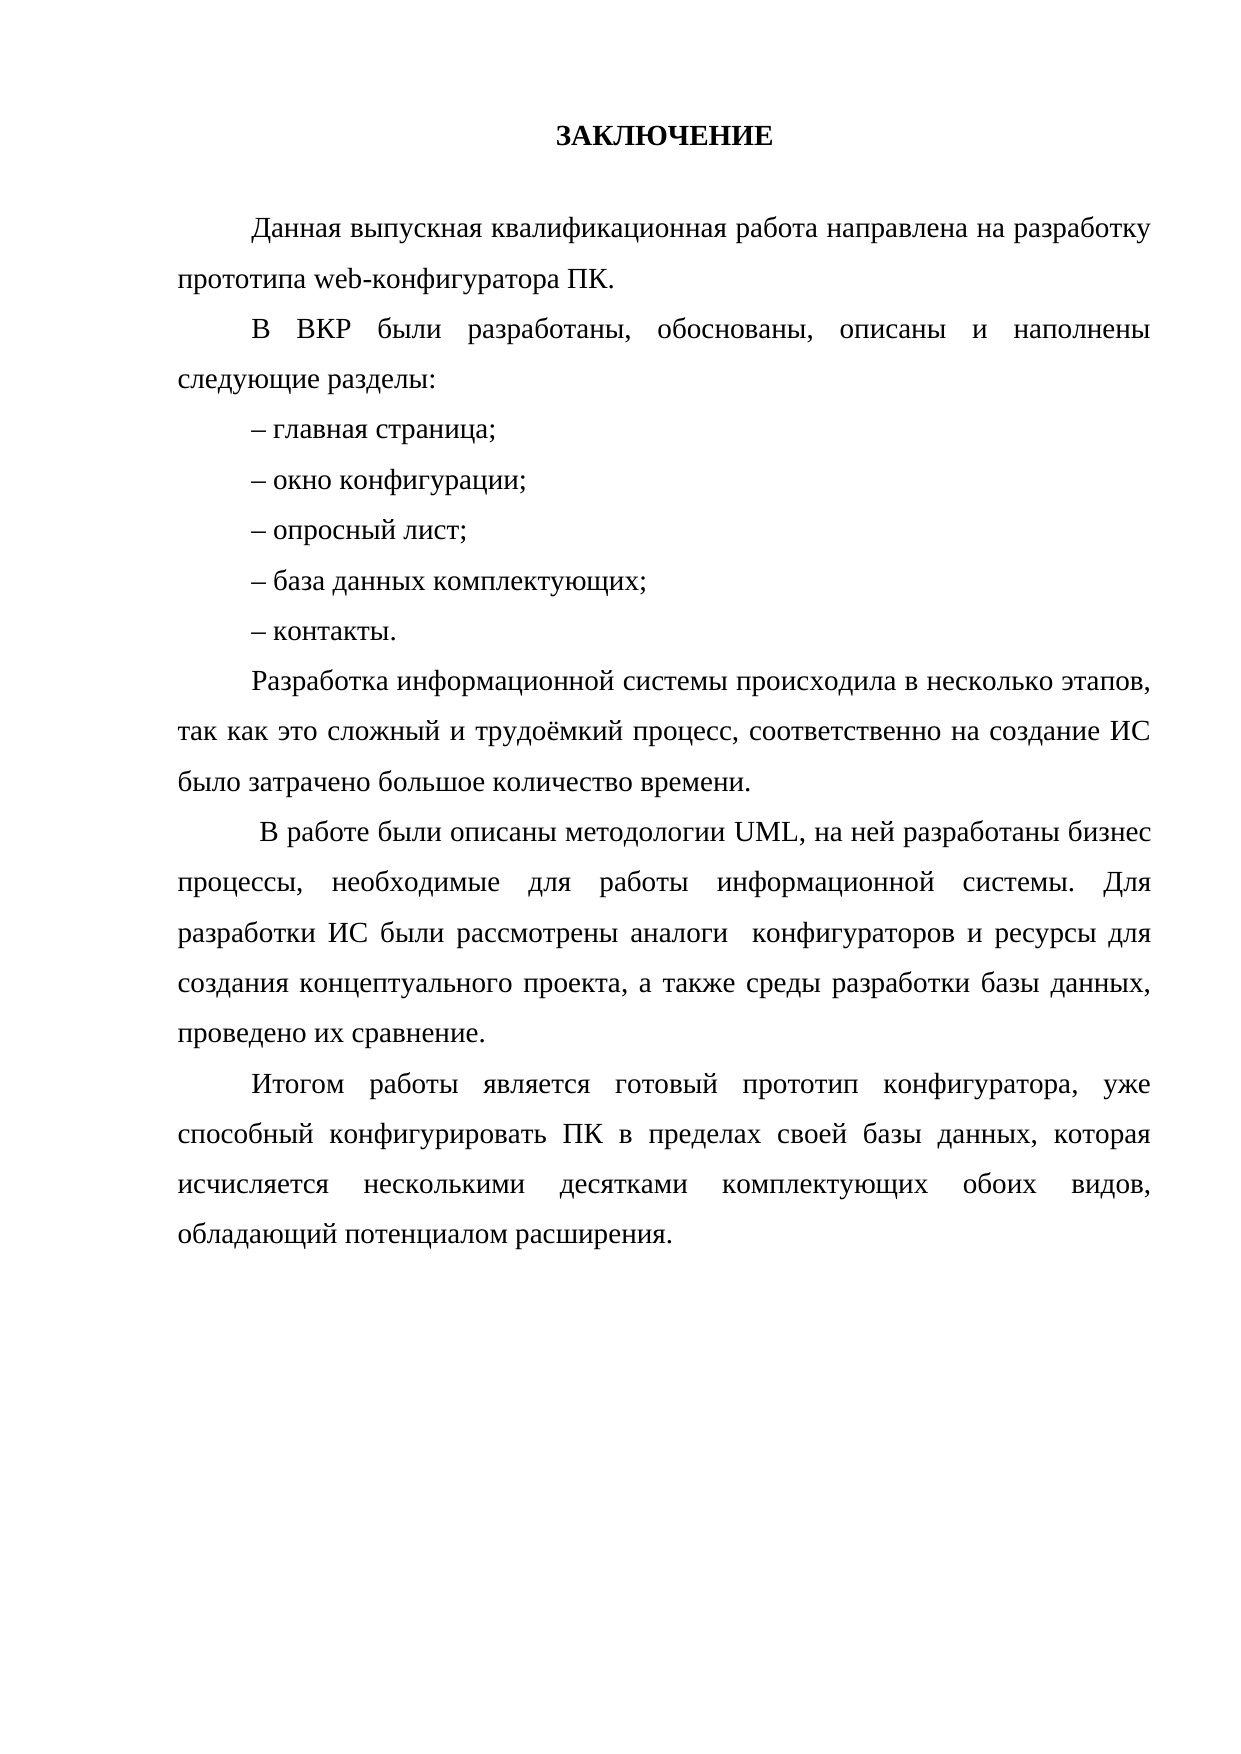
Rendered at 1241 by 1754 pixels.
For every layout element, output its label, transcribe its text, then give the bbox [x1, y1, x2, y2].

text – окно конфигурации; [177, 462, 1152, 496]
text Разработка информационной системы происходила в несколько этапов, так как это сложный и трудоёмкий процесс, соответственно на создание ИС было затрачено большое количество времени. [177, 663, 1152, 797]
text – база данных комплектующих; [177, 563, 1152, 596]
text Итогом работы является готовый прототип конфигуратора, уже способный конфигурировать ПК в пределах своей базы данных, которая исчисляется несколькими десятками комплектующих обоих видов, обладающий потенциалом расширения. [177, 1066, 1152, 1250]
text В ВКР были разработаны, обоснованы, описаны и наполнены следующие разделы: [177, 311, 1152, 395]
text – главная страница; [177, 412, 1152, 445]
text – опросный лист; [177, 512, 1152, 546]
text В работе были описаны методологии UML, на ней разработаны бизнес процессы, необходимые для работы информационной системы. Для разработки ИС были рассмотрены аналоги конфигураторов и ресурсы для создания концептуального проекта, а также среды разработки базы данных, проведено их сравнение. [177, 814, 1152, 1049]
subtitle ЗАКЛЮЧЕНИЕ [177, 118, 1152, 152]
text Данная выпускная квалификационная работа направлена на разработку прототипа web-конфигуратора ПК. [177, 210, 1152, 294]
text – контакты. [177, 613, 1152, 646]
